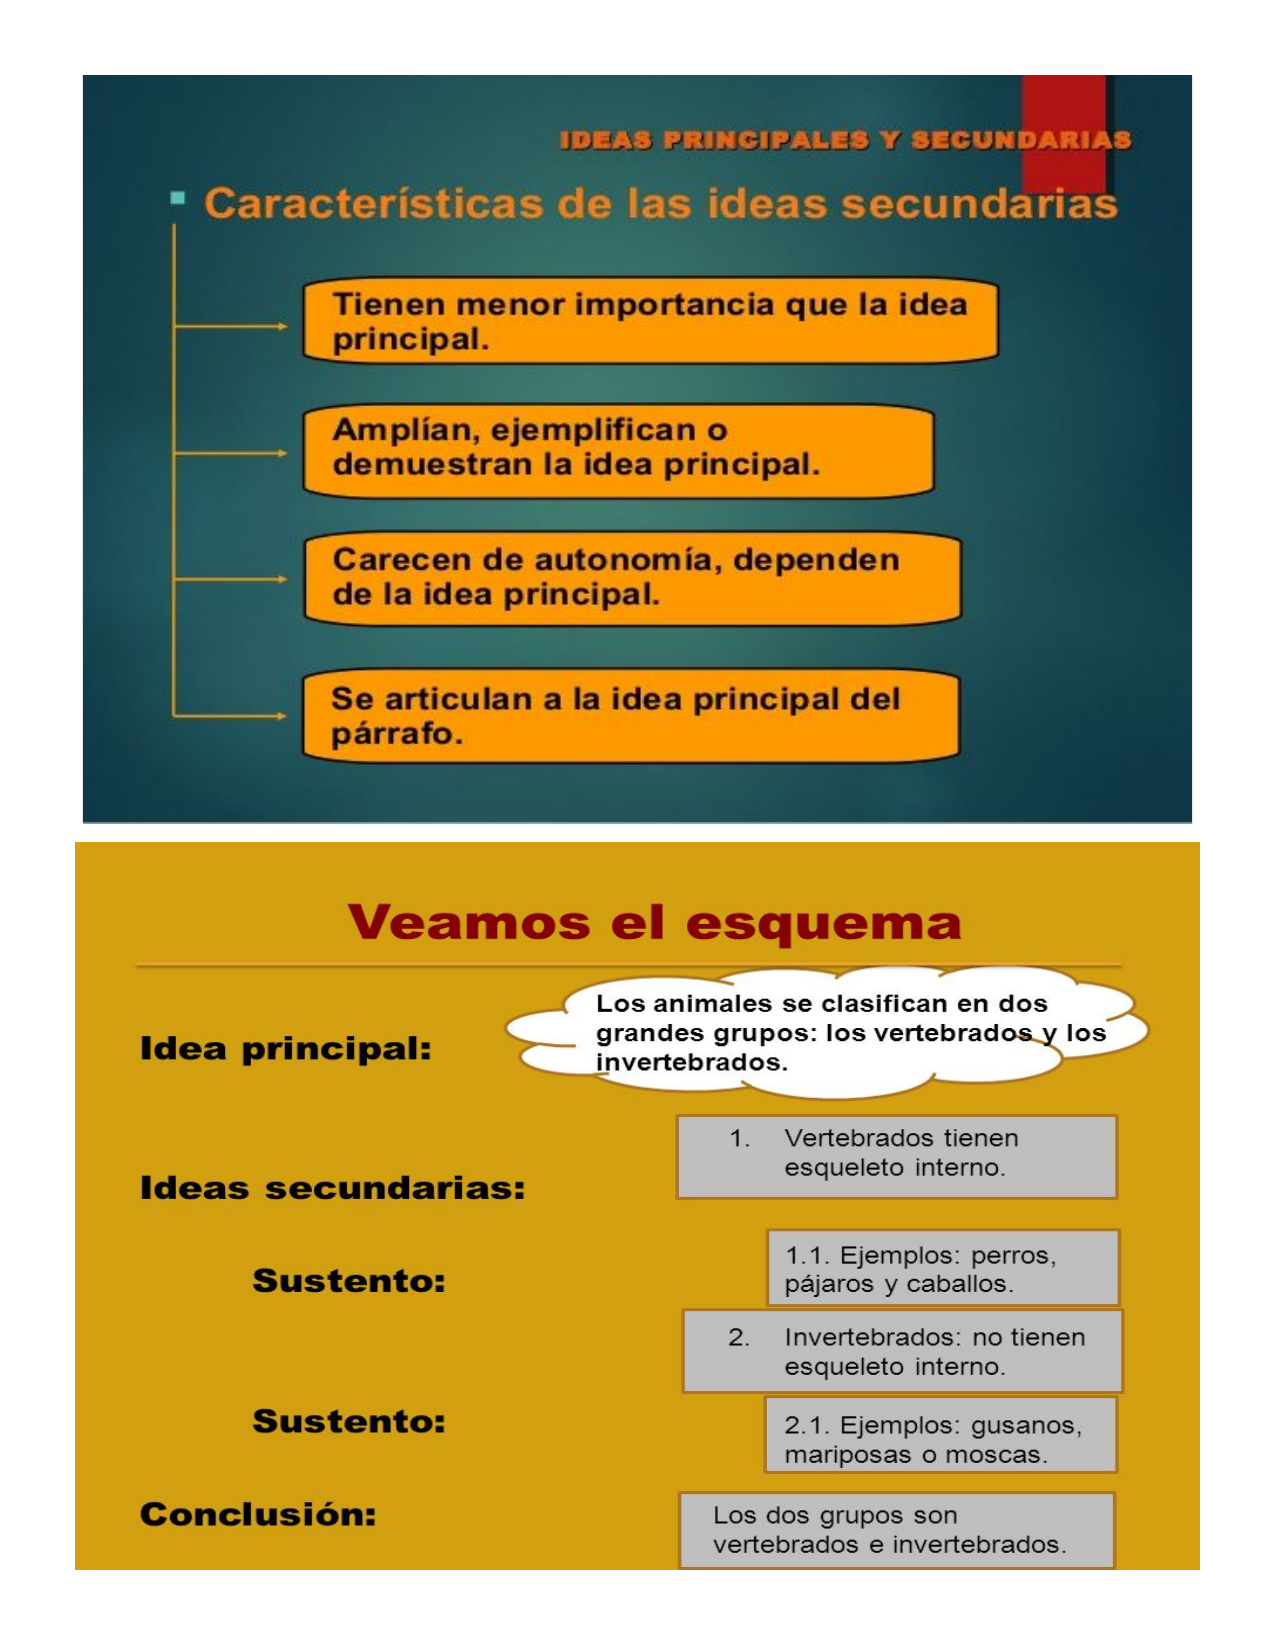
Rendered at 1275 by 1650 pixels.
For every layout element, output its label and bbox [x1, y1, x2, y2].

picture [82, 75, 1193, 824]
picture [75, 842, 1200, 1570]
